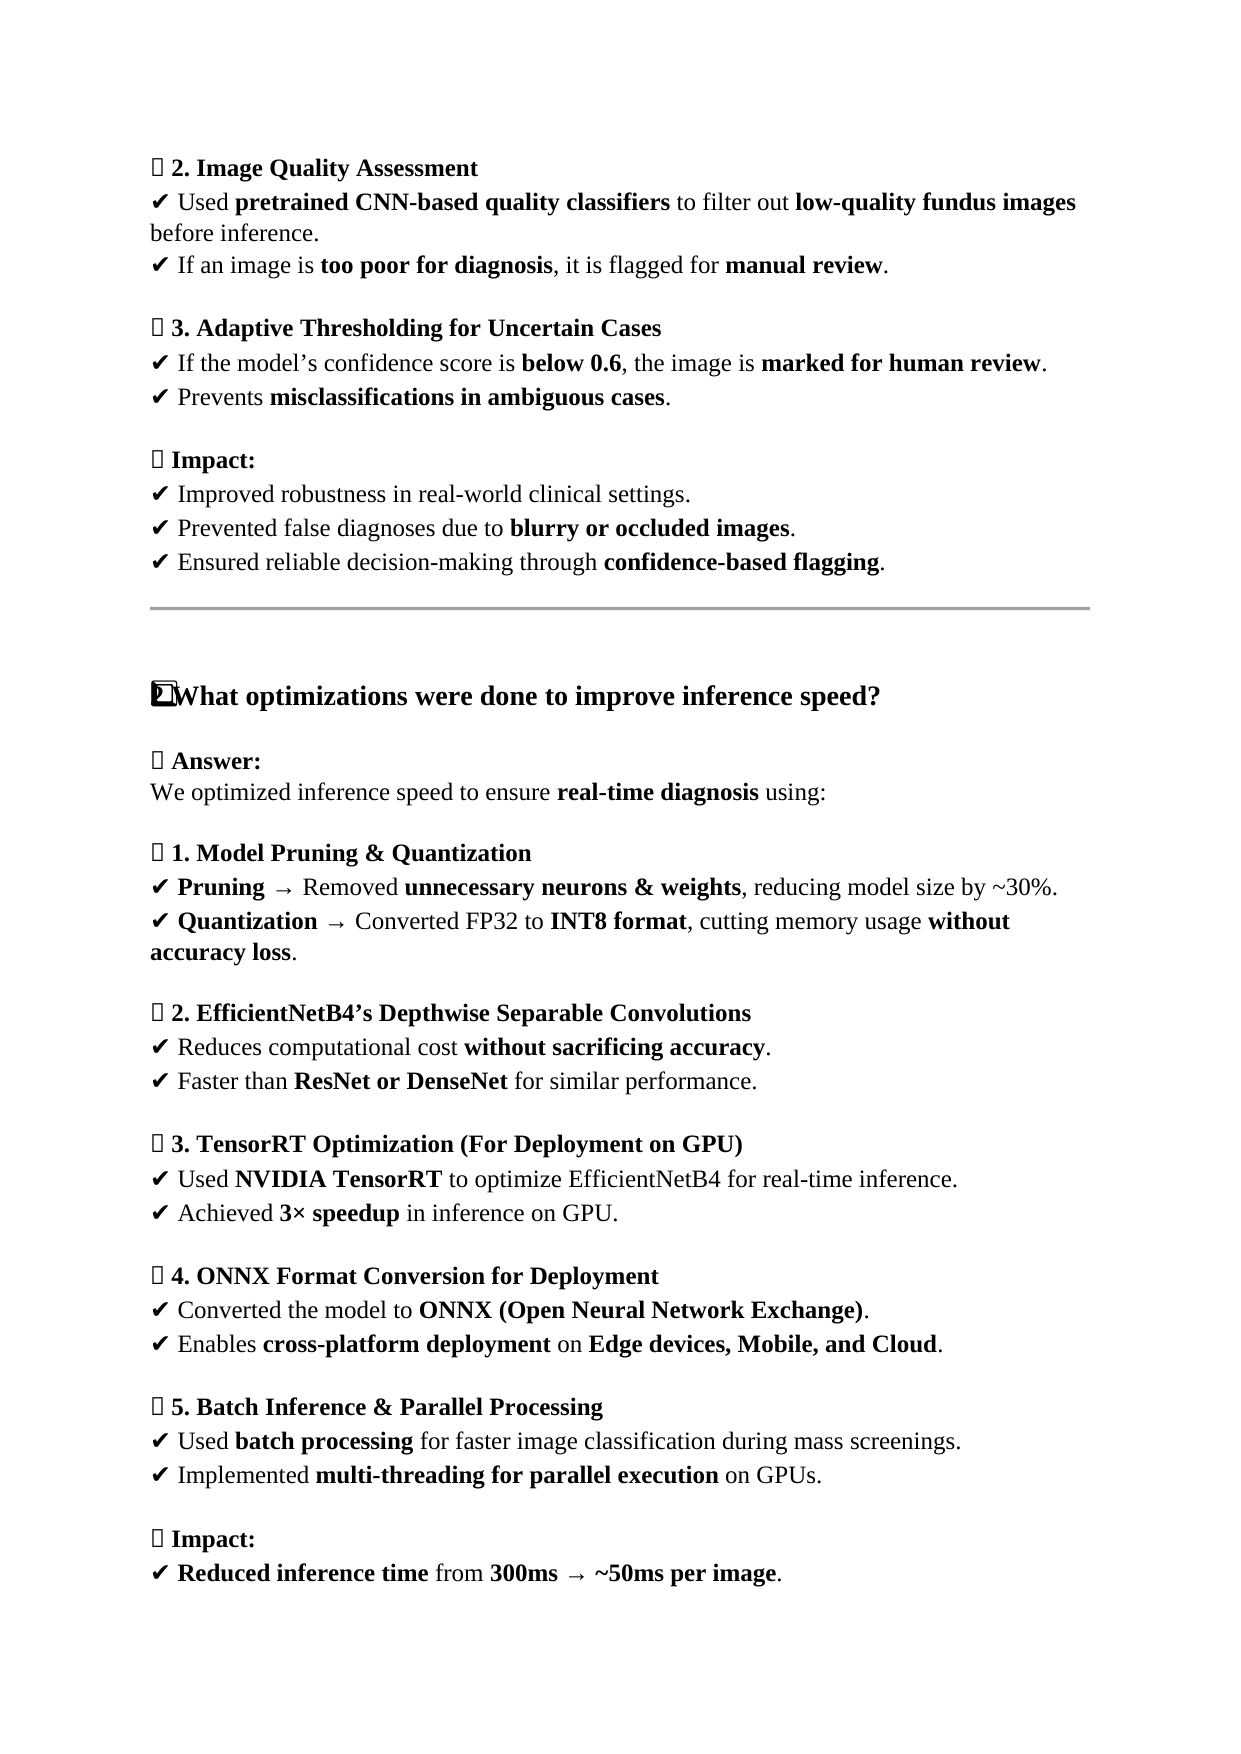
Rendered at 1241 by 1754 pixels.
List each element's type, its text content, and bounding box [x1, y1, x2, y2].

text 📌 3. Adaptive Thresholding for Uncertain Cases ✔ If the model’s confidence score is below 0.6, the image is marked for human review. ✔ Prevents misclassifications in ambiguous cases. [150, 310, 1090, 412]
text 📌 1. Model Pruning & Quantization ✔ Pruning → Removed unnecessary neurons & weights, reducing model size by ~30%. ✔ Quantization → Converted FP32 to INT8 format, cutting memory usage without accuracy loss. [150, 835, 1090, 966]
text 📌 5. Batch Inference & Parallel Processing ✔ Used batch processing for faster image classification during mass screenings. ✔ Implemented multi-threading for parallel execution on GPUs. [150, 1389, 1090, 1491]
subtitle 2️⃣ What optimizations were done to improve inference speed? [150, 675, 1090, 713]
text ✅ Answer: We optimized inference speed to ensure real-time diagnosis using: [150, 743, 1090, 806]
text 📌 2. EfficientNetB4’s Depthwise Separable Convolutions ✔ Reduces computational cost without sacrificing accuracy. ✔ Faster than ResNet or DenseNet for similar performance. [150, 995, 1090, 1097]
text 📌 3. TensorRT Optimization (For Deployment on GPU) ✔ Used NVIDIA TensorRT to optimize EfficientNetB4 for real-time inference. ✔ Achieved 3× speedup in inference on GPU. [150, 1126, 1090, 1228]
text 📌 2. Image Quality Assessment ✔ Used pretrained CNN-based quality classifiers to filter out low-quality fundus images before inference. ✔ If an image is too poor for diagnosis, it is flagged for manual review. [150, 150, 1090, 281]
text 📌 4. ONNX Format Conversion for Deployment ✔ Converted the model to ONNX (Open Neural Network Exchange). ✔ Enables cross-platform deployment on Edge devices, Mobile, and Cloud. [150, 1257, 1090, 1360]
text 💡 Impact: ✔ Improved robustness in real-world clinical settings. ✔ Prevented false diagnoses due to blurry or occluded images. ✔ Ensured reliable decision-making through confidence-based flagging. [150, 441, 1090, 578]
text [150, 1520, 1090, 1588]
